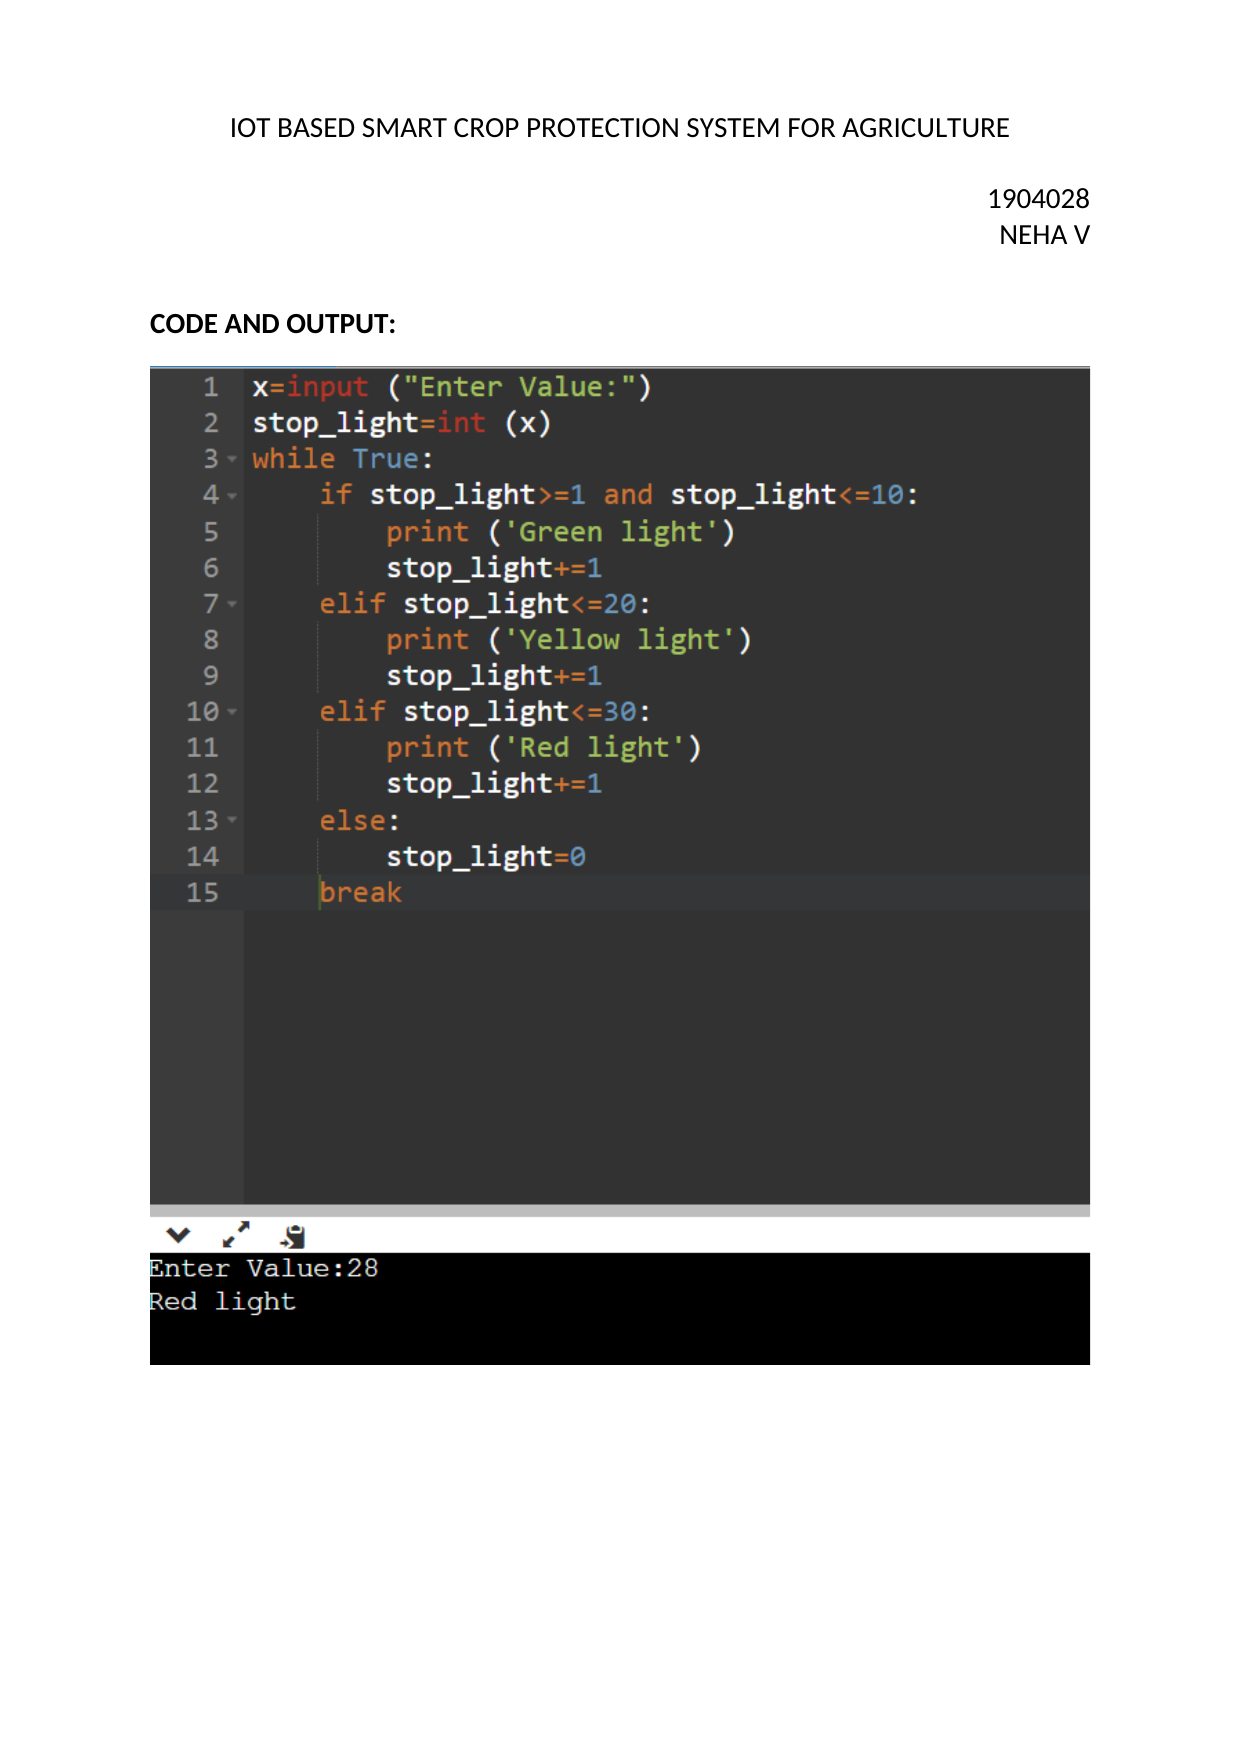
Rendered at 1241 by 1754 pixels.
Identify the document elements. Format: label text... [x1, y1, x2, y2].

text CODE AND OUTPUT: [150, 305, 1090, 341]
picture [150, 366, 1091, 1365]
